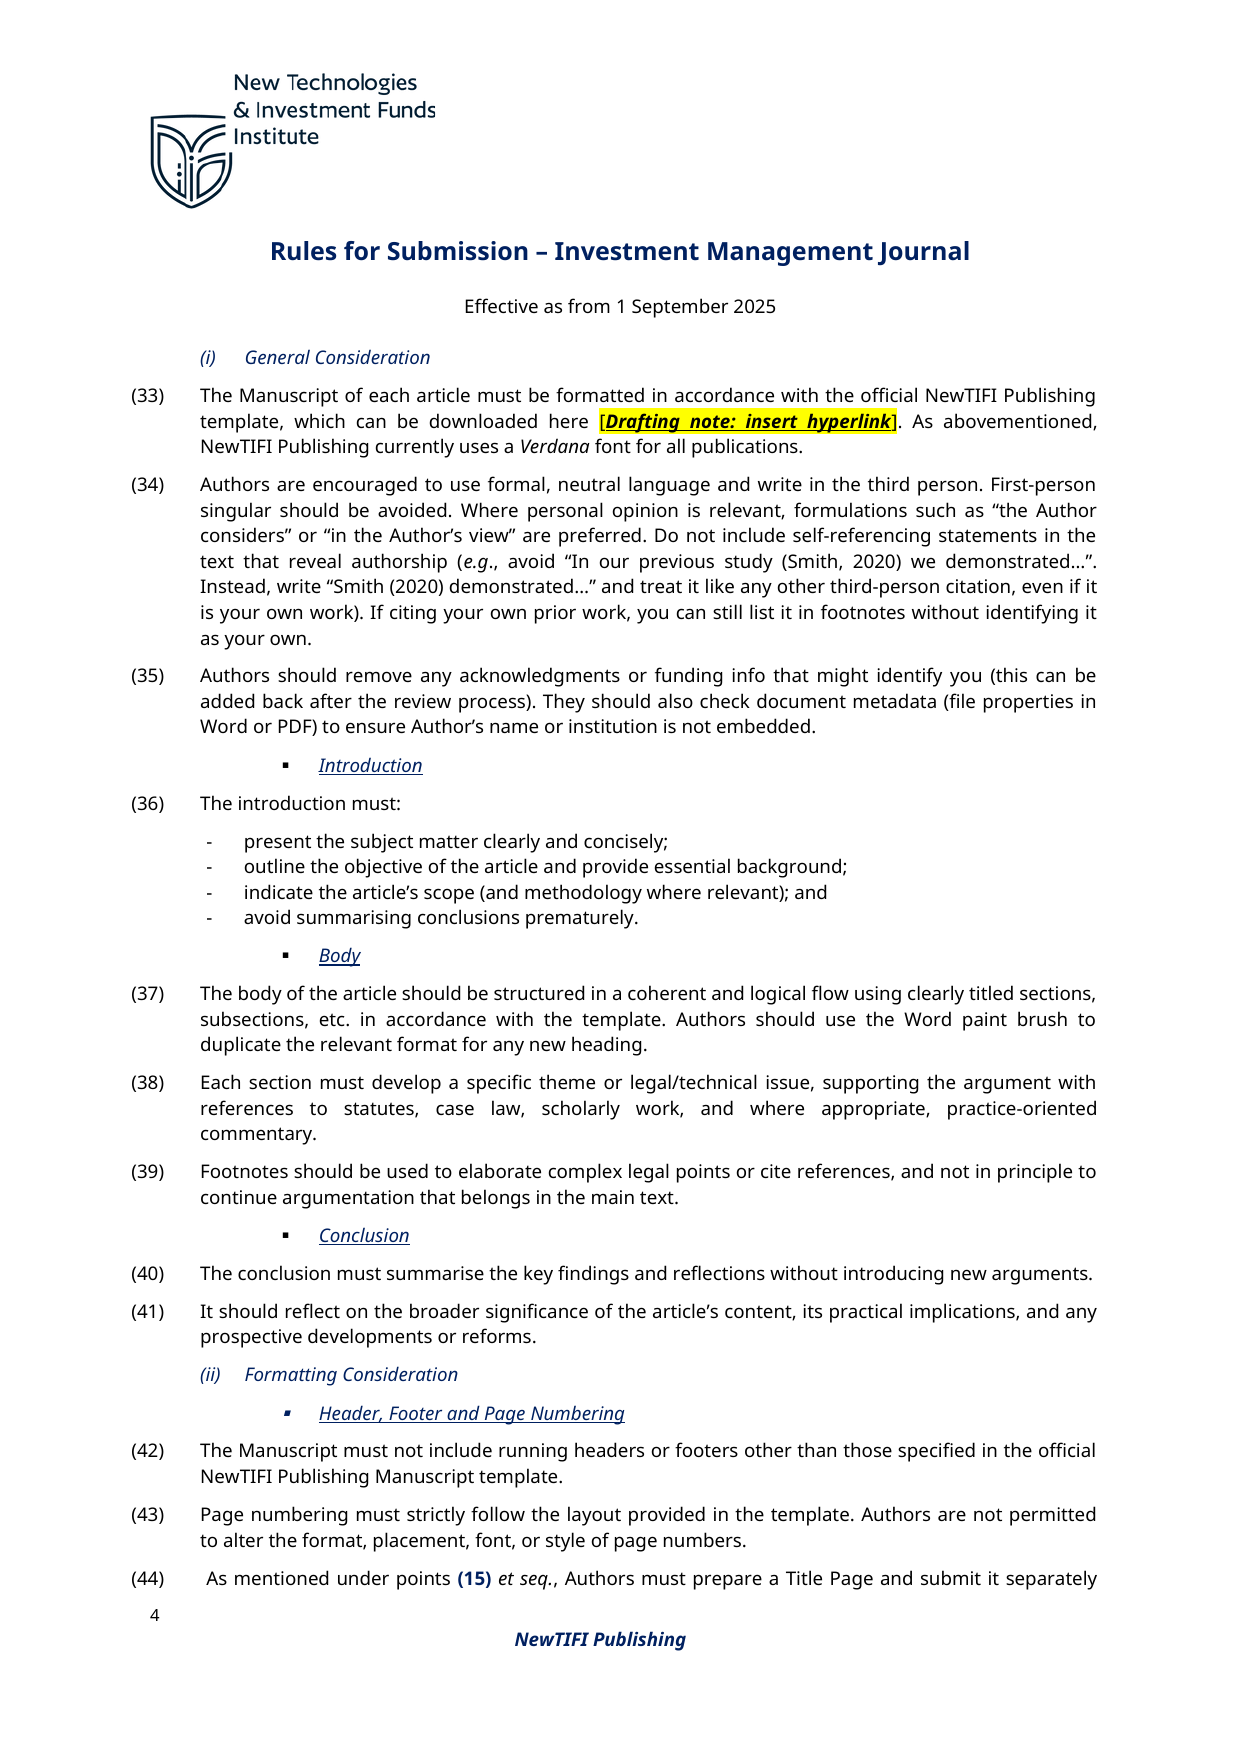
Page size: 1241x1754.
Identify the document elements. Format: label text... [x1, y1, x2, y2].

table_cell Authors should remove any acknowledgments or funding info that might identify you (this can be added back after the review process). They should also check document metadata (file properties in Word or PDF) to ensure Author’s name or institution is not embedded. [120, 663, 1109, 752]
table_cell It should reflect on the broader significance of the article’s content, its practical implications, and any prospective developments or reforms. [120, 1298, 1109, 1362]
table_cell Body [120, 943, 1109, 981]
table_cell Each section must develop a specific theme or legal/technical issue, supporting the argument with references to statutes, case law, scholarly work, and where appropriate, practice-oriented commentary. [120, 1070, 1109, 1159]
table_cell Formatting Consideration [120, 1362, 1109, 1400]
table_cell The conclusion must summarise the key findings and reflections without introducing new arguments. [120, 1260, 1109, 1298]
picture [150, 73, 436, 209]
table_cell The introduction must: present the subject matter clearly and concisely; outline the objective of the article and provide essential background; indicate the article’s scope (and methodology where relevant); and avoid summarising conclusions prematurely. [120, 790, 1109, 942]
table_cell Authors are encouraged to use formal, neutral language and write in the third person. First-person singular should be avoided. Where personal opinion is relevant, formulations such as “the Author considers” or “in the Author’s view” are preferred. Do not include self-referencing statements in the text that reveal authorship (e.g., avoid “In our previous study (Smith, 2020) we demonstrated…”. Instead, write “Smith (2020) demonstrated…” and treat it like any other third-person citation, even if it is your own work). If citing your own prior work, you can still list it in footnotes without identifying it as your own. [120, 472, 1109, 663]
table_cell Conclusion [120, 1222, 1109, 1260]
table_cell The body of the article should be structured in a coherent and logical flow using clearly titled sections, subsections, etc. in accordance with the template. Authors should use the Word paint brush to duplicate the relevant format for any new heading. [120, 981, 1109, 1069]
table_cell The Manuscript must not include running headers or footers other than those specified in the official NewTIFI Publishing Manuscript template. [120, 1438, 1109, 1501]
table_cell Introduction [120, 752, 1109, 790]
table_cell Page numbering must strictly follow the layout provided in the template. Authors are not permitted to alter the format, placement, font, or style of page numbers. [120, 1501, 1109, 1565]
table_cell General Consideration [120, 345, 1109, 383]
table_cell Header, Footer and Page Numbering [120, 1400, 1109, 1438]
table_cell Footnotes should be used to elaborate complex legal points or cite references, and not in principle to continue argumentation that belongs in the main text. [120, 1159, 1109, 1222]
table_cell The Manuscript of each article must be formatted in accordance with the official NewTIFI Publishing template, which can be downloaded here [Drafting note: insert hyperlink]. As abovementioned, NewTIFI Publishing currently uses a Verdana font for all publications. [120, 383, 1109, 472]
